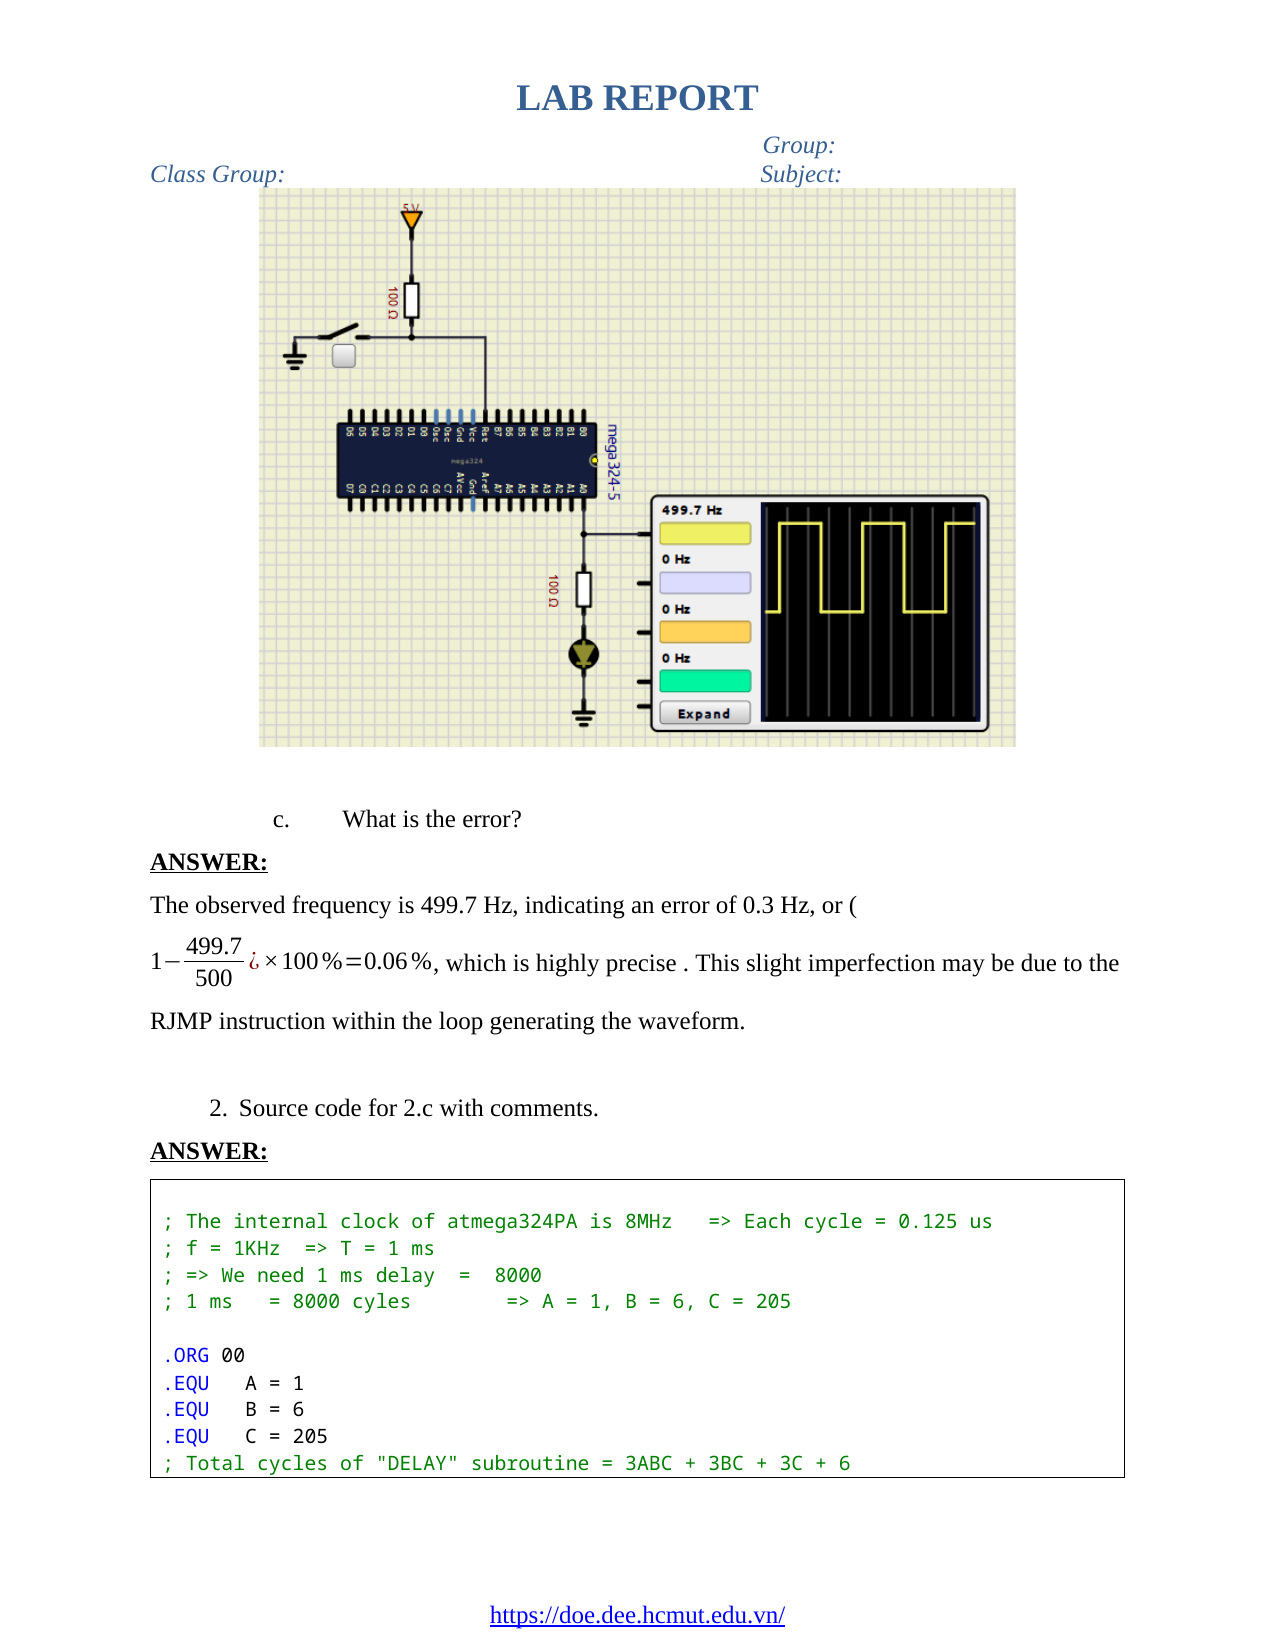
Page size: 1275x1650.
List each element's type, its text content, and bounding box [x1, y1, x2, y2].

list ANSWER: [150, 847, 1125, 876]
list ANSWER: [150, 1136, 1125, 1164]
list The observed frequency is 499.7 Hz, indicating an error of 0.3 Hz, or (, which is highly precise . This slight imperfection may be due to the RJMP instruction within the loop generating the waveform. [150, 890, 1125, 1035]
picture [259, 188, 1017, 747]
list Source code for 2.c with comments. [209, 1093, 1125, 1121]
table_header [151, 1180, 1124, 1477]
list What is the error? [273, 804, 1125, 832]
